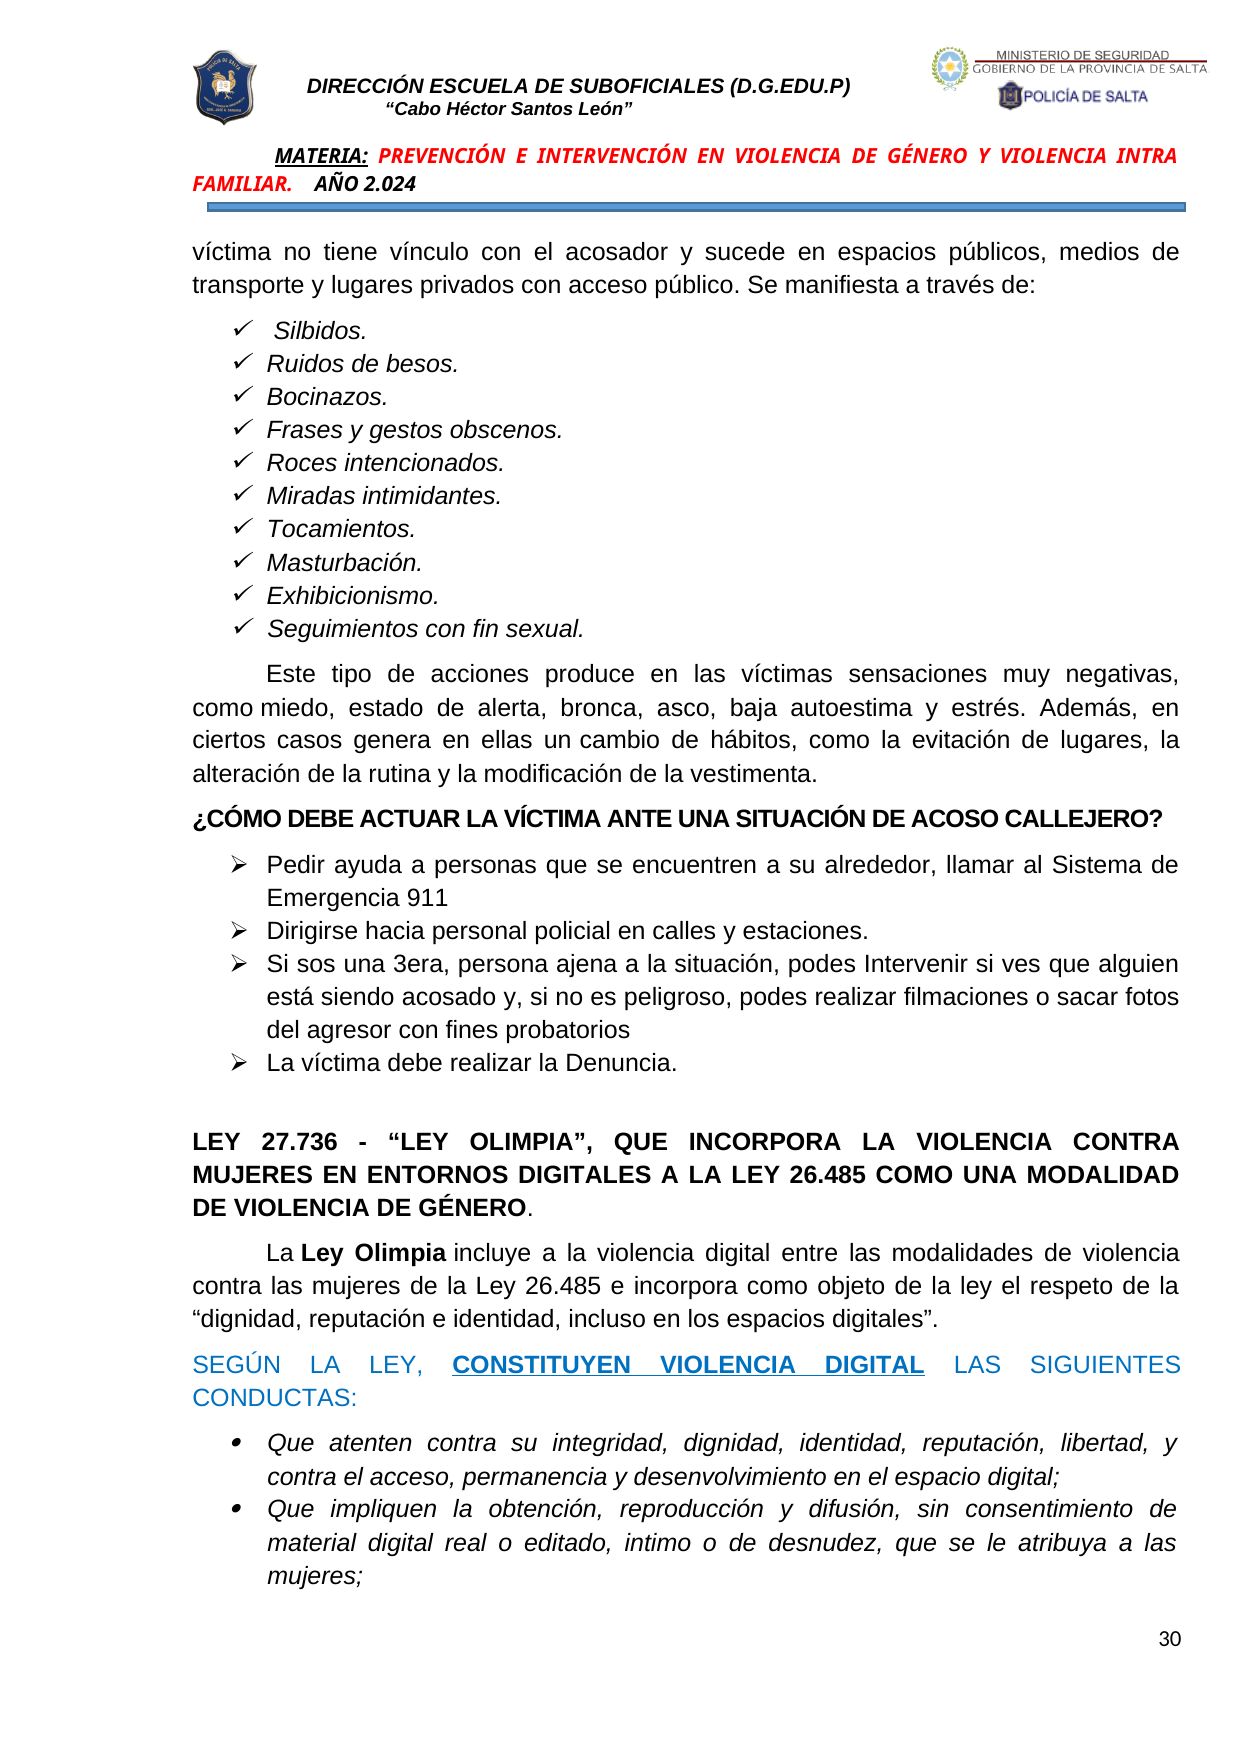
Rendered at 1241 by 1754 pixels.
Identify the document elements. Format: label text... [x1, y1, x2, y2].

list Bocinazos. [229, 382, 1181, 411]
list Exhibicionismo. [229, 581, 1181, 609]
list Roces intencionados. [229, 448, 1181, 477]
list La víctima debe realizar la Denuncia. [229, 1048, 1181, 1077]
picture [191, 46, 259, 129]
list Si sos una 3era, persona ajena a la situación, podes Intervenir si ves que alguien está siendo acosado y, si no es peligroso, podes realizar filmaciones o sacar fotos del agresor con fines probatorios [229, 949, 1181, 1044]
list Frases y gestos obscenos. [229, 415, 1181, 444]
list Miradas intimidantes. [229, 481, 1181, 510]
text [192, 237, 1181, 299]
list Masturbación. [229, 548, 1181, 576]
text Este tipo de acciones produce en las víctimas sensaciones muy negativas, como miedo, estado de alerta, bronca, asco, baja autoestima y estrés. Además, en ciertos casos genera en ellas un cambio de hábitos, como la evitación de lugares, la alteración de la rutina y la modificación de la vestimenta. [192, 659, 1181, 787]
text La Ley Olimpia incluye a la violencia digital entre las modalidades de violencia contra las mujeres de la Ley 26.485 e incorpora como objeto de la ley el respeto de la “dignidad, reputación e identidad, incluso en los espacios digitales”. [192, 1238, 1181, 1333]
list Pedir ayuda a personas que se encuentren a su alrededor, llamar al Sistema de Emergencia 911 [229, 849, 1181, 911]
text SEGÚN LA LEY, CONSTITUYEN VIOLENCIA DIGITAL LAS SIGUIENTES CONDUCTAS: [192, 1350, 1181, 1412]
text ¿CÓMO DEBE ACTUAR LA VÍCTIMA ANTE UNA SITUACIÓN DE ACOSO CALLEJERO? [192, 804, 1181, 833]
list Que impliquen la obtención, reproducción y difusión, sin consentimiento de material digital real o editado, intimo o de desnudez, que se le atribuya a las mujeres; [229, 1494, 1181, 1589]
list Que atenten contra su integridad, dignidad, identidad, reputación, libertad, y contra el acceso, permanencia y desenvolvimiento en el espacio digital; [229, 1428, 1181, 1490]
list Tocamientos. [229, 514, 1181, 543]
list Ruidos de besos. [229, 349, 1181, 378]
list Silbidos. [229, 316, 1181, 344]
picture [917, 46, 1227, 129]
list Dirigirse hacia personal policial en calles y estaciones. [229, 916, 1181, 944]
list Seguimientos con fin sexual. [229, 614, 1181, 643]
text LEY 27.736 - “LEY OLIMPIA”, QUE INCORPORA LA VIOLENCIA CONTRA MUJERES EN ENTORNOS DIGITALES A LA LEY 26.485 COMO UNA MODALIDAD DE VIOLENCIA DE GÉNERO. [192, 1127, 1181, 1221]
